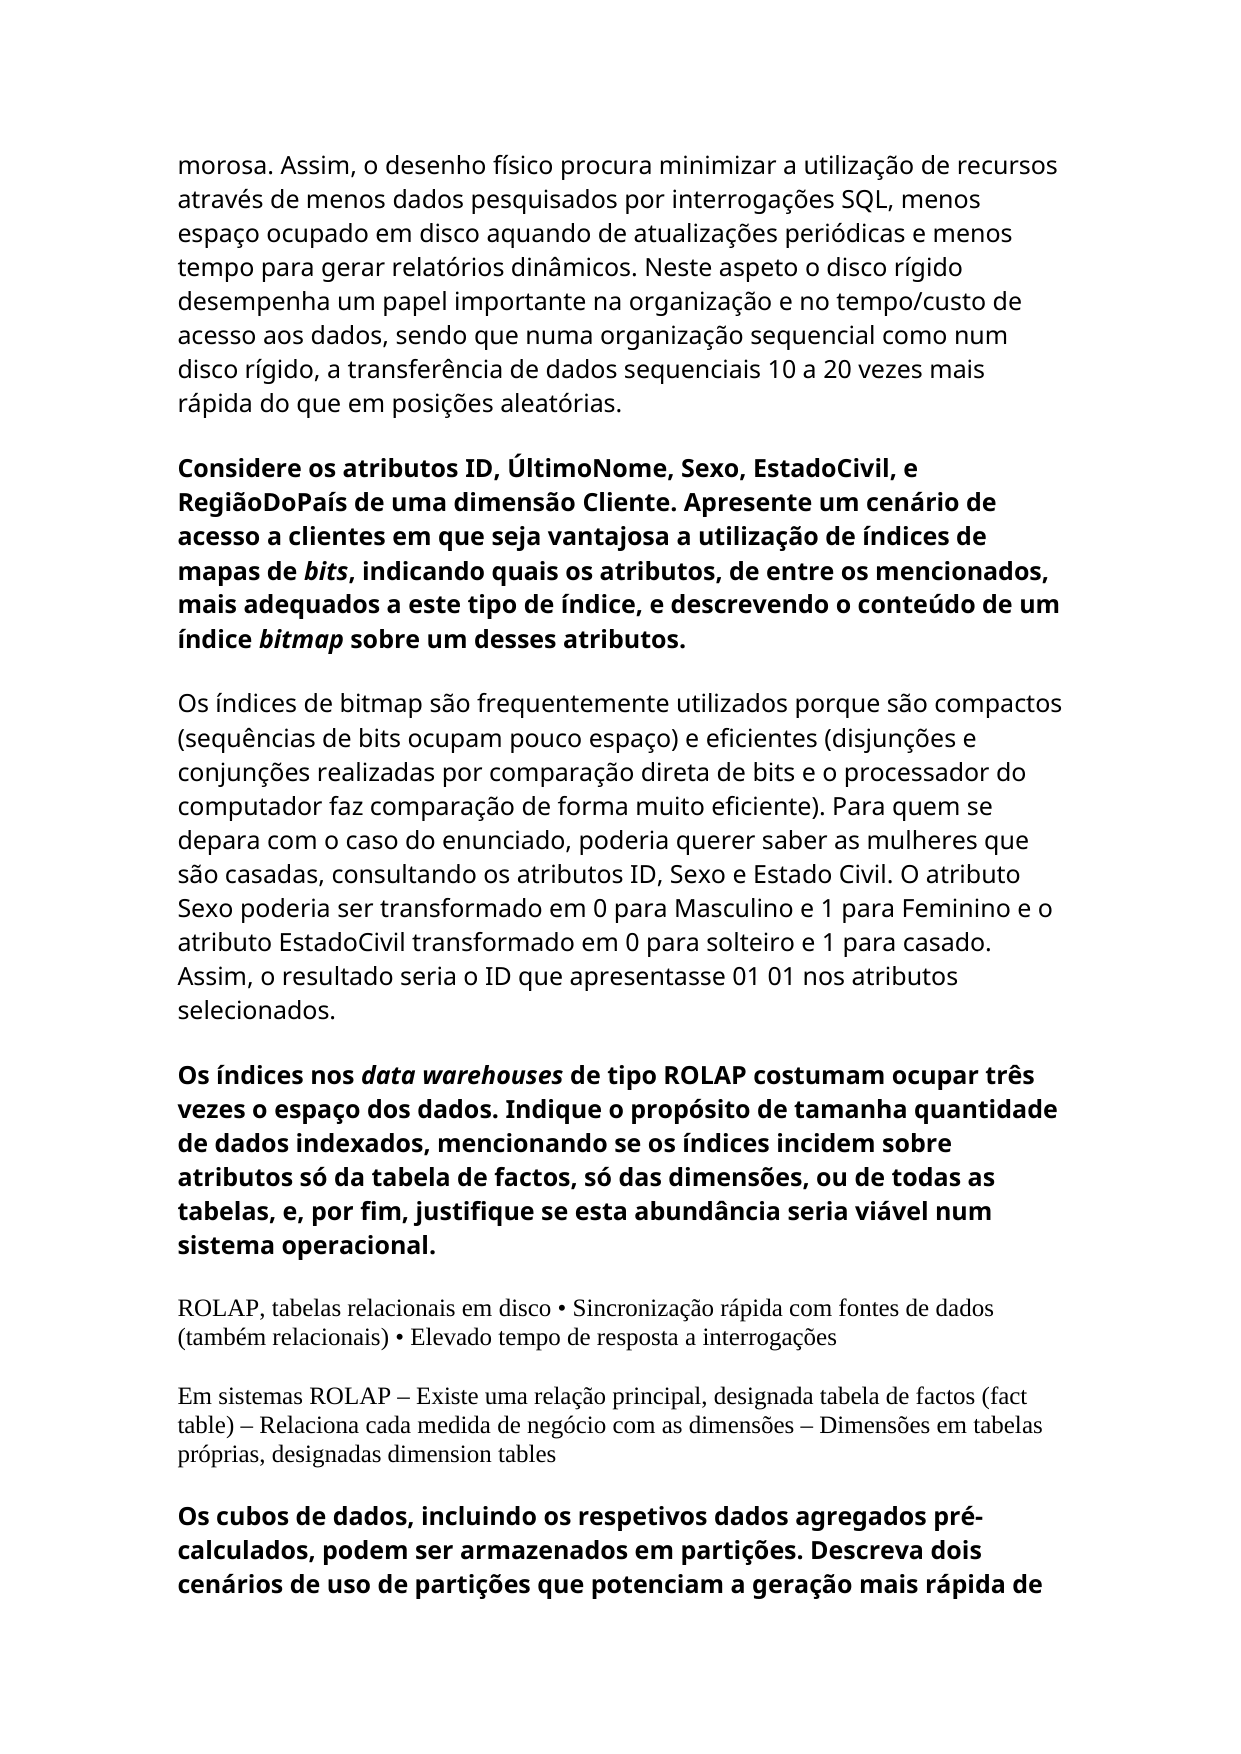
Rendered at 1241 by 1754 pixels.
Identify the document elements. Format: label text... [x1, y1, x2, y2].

text ROLAP, tabelas relacionais em disco • Sincronização rápida com fontes de dados (também relacionais) • Elevado tempo de resposta a interrogações [177, 1293, 1063, 1350]
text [177, 1498, 1063, 1600]
text Considere os atributos ID, ÚltimoNome, Sexo, EstadoCivil, e RegiãoDoPaís de uma dimensão Cliente. Apresente um cenário de acesso a clientes em que seja vantajosa a utilização de índices de mapas de bits, indicando quais os atributos, de entre os mencionados, mais adequados a este tipo de índice, e descrevendo o conteúdo de um índice bitmap sobre um desses atributos. [177, 451, 1063, 655]
text Os índices de bitmap são frequentemente utilizados porque são compactos (sequências de bits ocupam pouco espaço) e eficientes (disjunções e conjunções realizadas por comparação direta de bits e o processador do computador faz comparação de forma muito eficiente). Para quem se depara com o caso do enunciado, poderia querer saber as mulheres que são casadas, consultando os atributos ID, Sexo e Estado Civil. O atributo Sexo poderia ser transformado em 0 para Masculino e 1 para Feminino e o atributo EstadoCivil transformado em 0 para solteiro e 1 para casado. Assim, o resultado seria o ID que apresentasse 01 01 nos atributos selecionados. [177, 686, 1063, 1027]
text Os índices nos data warehouses de tipo ROLAP costumam ocupar três vezes o espaço dos dados. Indique o propósito de tamanha quantidade de dados indexados, mencionando se os índices incidem sobre atributos só da tabela de factos, só das dimensões, ou de todas as tabelas, e, por fim, justifique se esta abundância seria viável num sistema operacional. [177, 1058, 1063, 1262]
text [177, 148, 1063, 420]
text Em sistemas ROLAP – Existe uma relação principal, designada tabela de factos (fact table) – Relaciona cada medida de negócio com as dimensões – Dimensões em tabelas próprias, designadas dimension tables [177, 1381, 1063, 1467]
